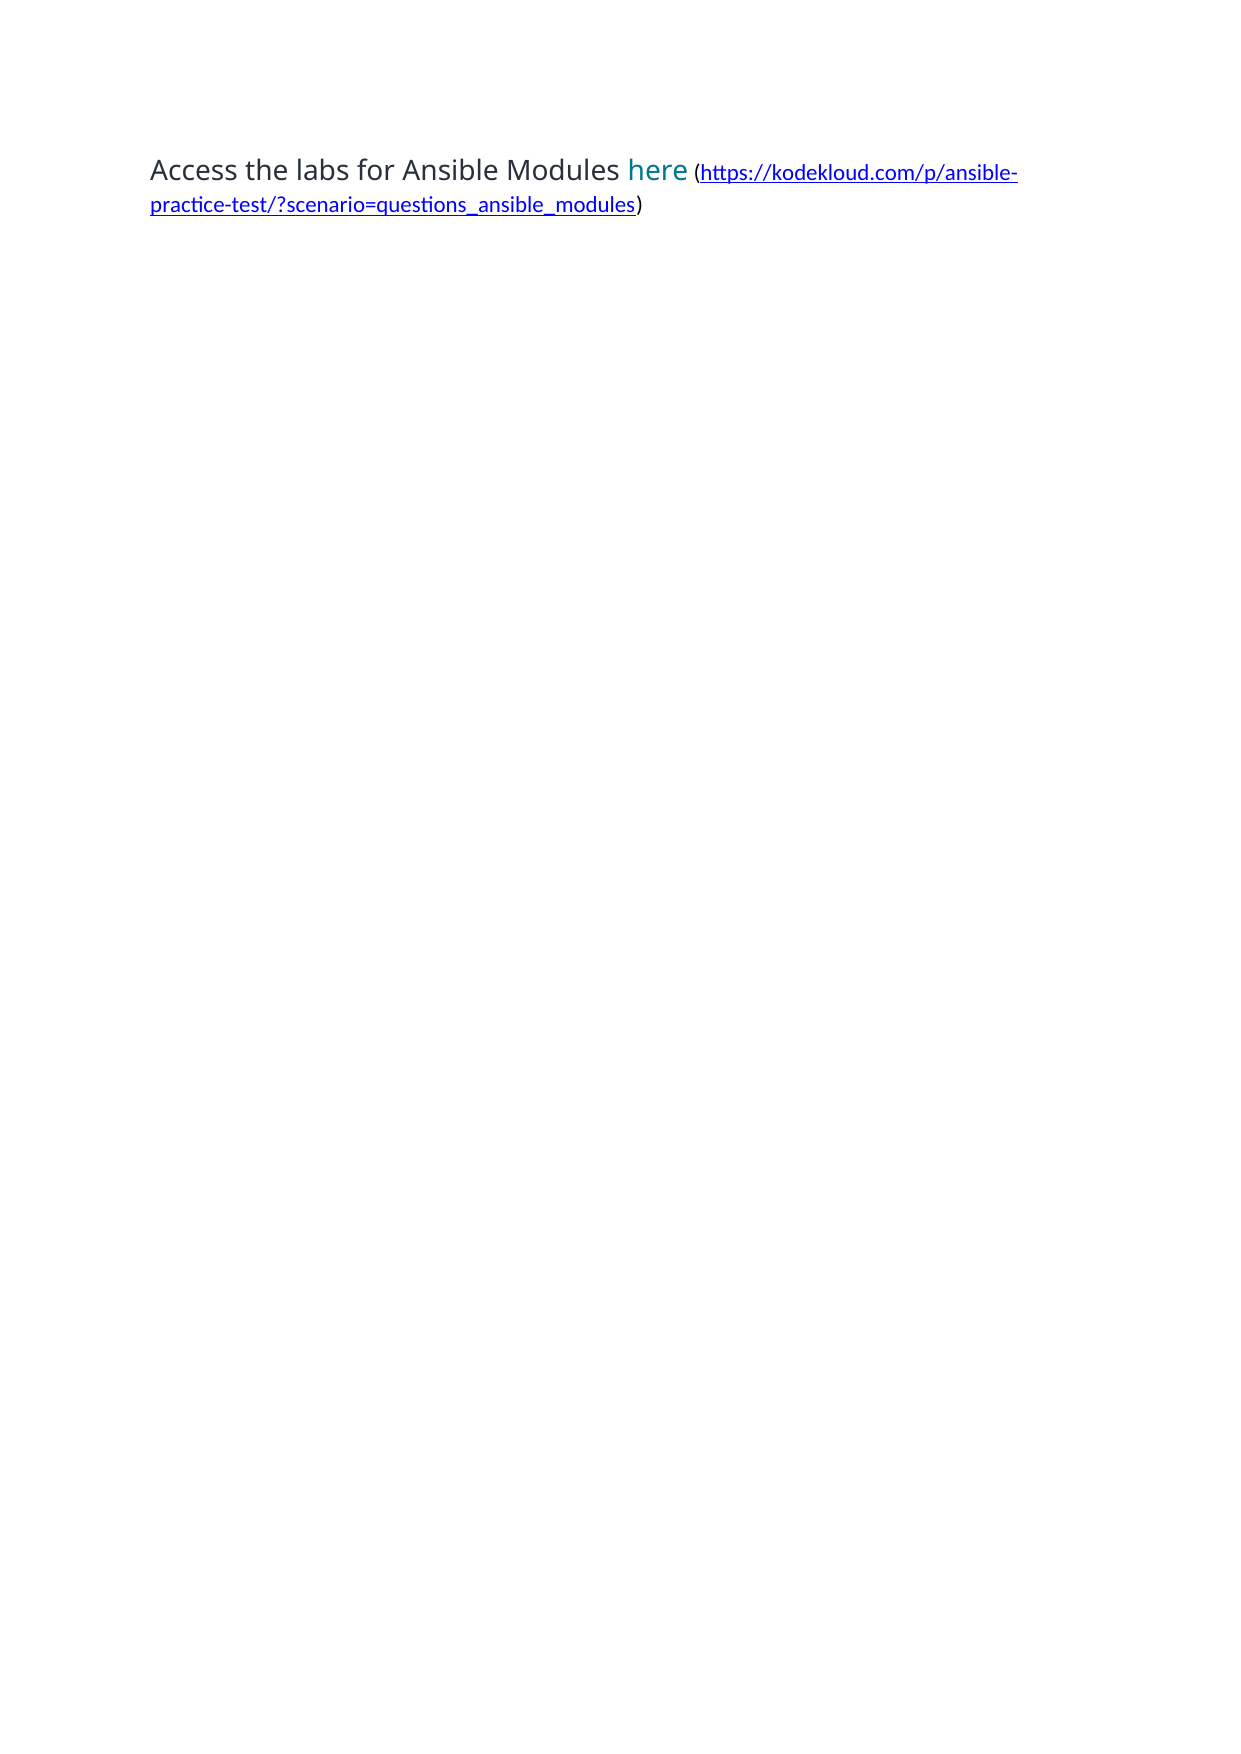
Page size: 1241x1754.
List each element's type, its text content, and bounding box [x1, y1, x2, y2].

text Access the labs for Ansible Modules here (https://kodekloud.com/p/ansible-practice-test/?scenario=questions_ansible_modules) [150, 150, 1090, 218]
